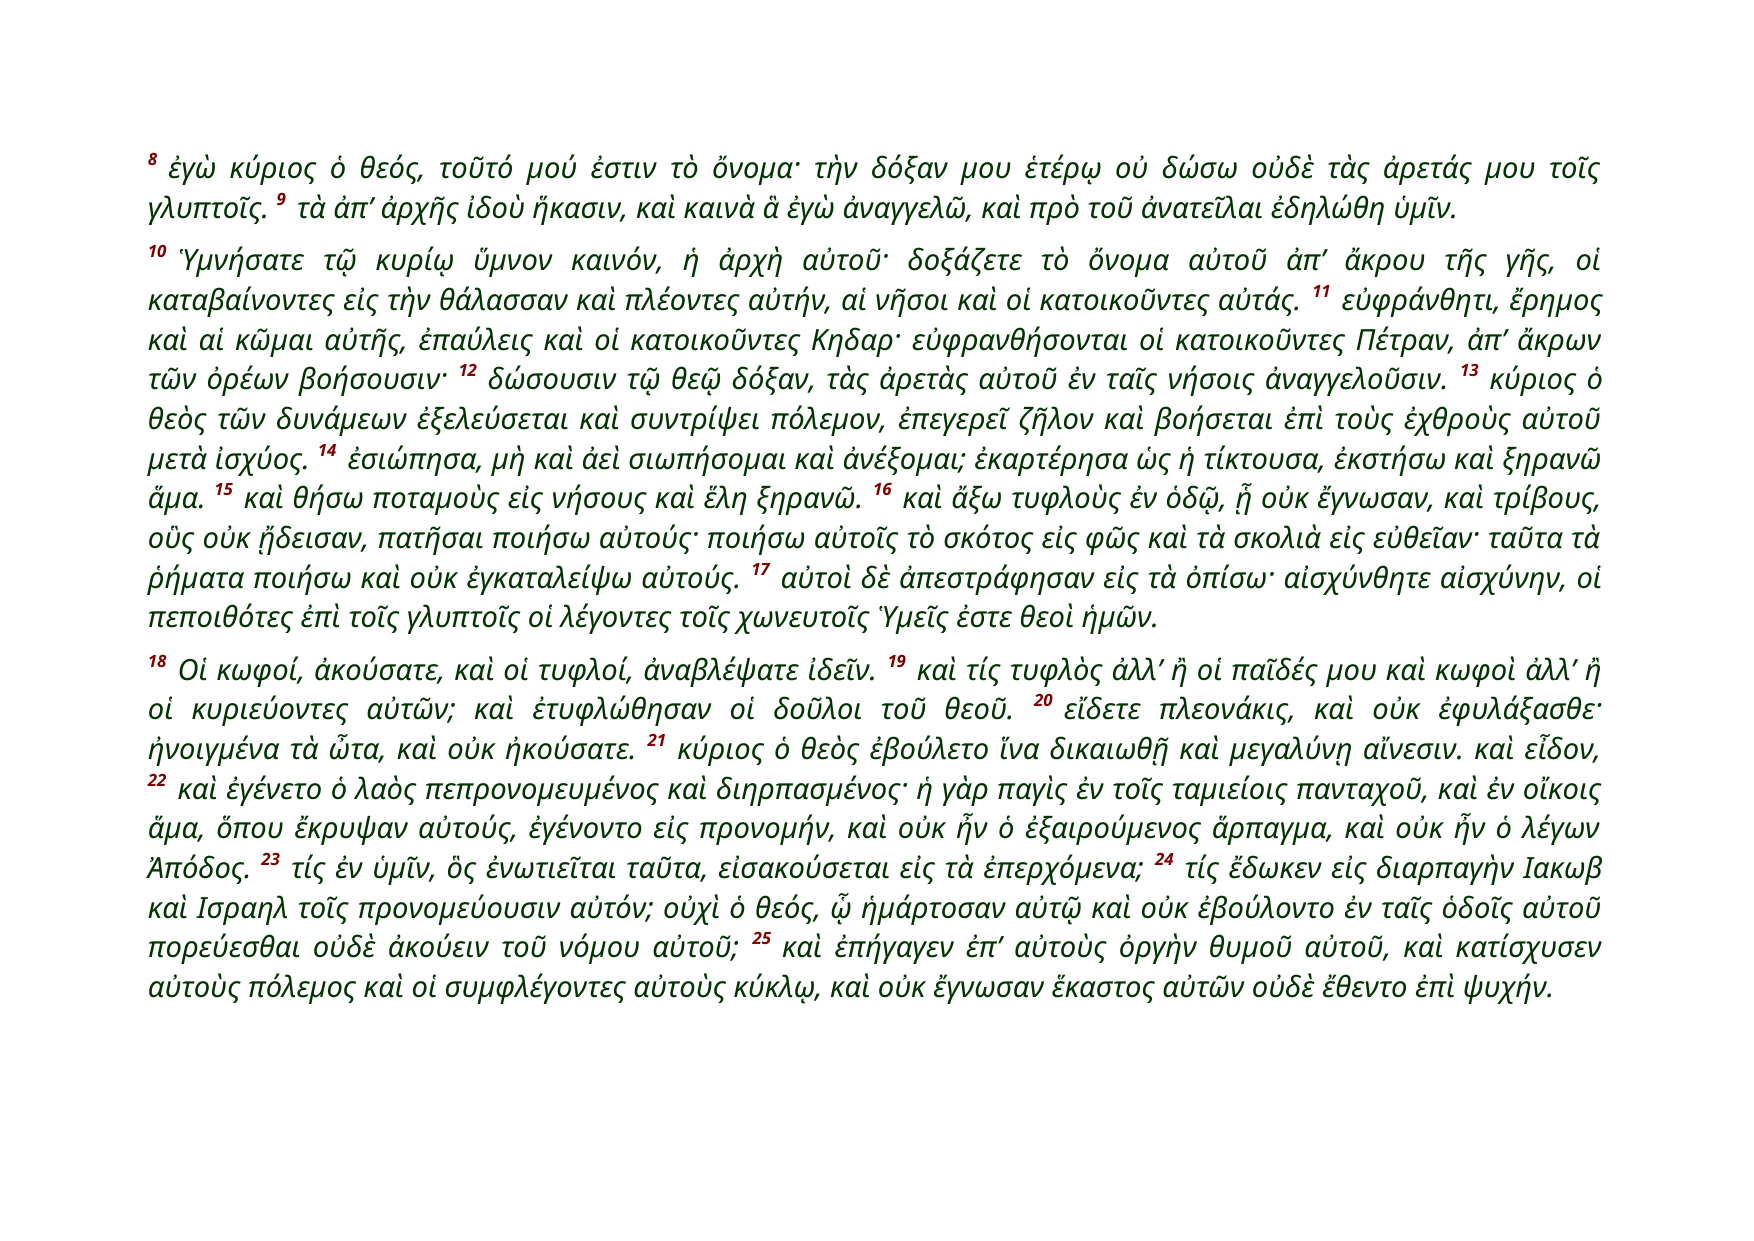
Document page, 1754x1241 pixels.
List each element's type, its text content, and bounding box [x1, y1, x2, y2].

text 10 Ὑμνήσατε τῷ κυρίῳ ὕμνον καινόν, ἡ ἀρχὴ αὐτοῦ· δοξάζετε τὸ ὄνομα αὐτοῦ ἀπ’ ἄκρου τῆς γῆς, οἱ καταβαίνοντες εἰς τὴν θάλασσαν καὶ πλέοντες αὐτήν, αἱ νῆσοι καὶ οἱ κατοικοῦντες αὐτάς. 11 εὐφράνθητι, ἔρημος καὶ αἱ κῶμαι αὐτῆς, ἐπαύλεις καὶ οἱ κατοικοῦντες Κηδαρ· εὐφρανθήσονται οἱ κατοικοῦντες Πέτραν, ἀπ’ ἄκρων τῶν ὀρέων βοήσουσιν· 12 δώσουσιν τῷ θεῷ δόξαν, τὰς ἀρετὰς αὐτοῦ ἐν ταῖς νήσοις ἀναγγελοῦσιν. 13 κύριος ὁ θεὸς τῶν δυνάμεων ἐξελεύσεται καὶ συντρίψει πόλεμον, ἐπεγερεῖ ζῆλον καὶ βοήσεται ἐπὶ τοὺς ἐχθροὺς αὐτοῦ μετὰ ἰσχύος. 14 ἐσιώπησα, μὴ καὶ ἀεὶ σιωπήσομαι καὶ ἀνέξομαι; ἐκαρτέρησα ὡς ἡ τίκτουσα, ἐκστήσω καὶ ξηρανῶ ἅμα. 15 καὶ θήσω ποταμοὺς εἰς νήσους καὶ ἕλη ξηρανῶ. 16 καὶ ἄξω τυφλοὺς ἐν ὁδῷ, ᾗ οὐκ ἔγνωσαν, καὶ τρίβους, οὓς οὐκ ᾔδεισαν, πατῆσαι ποιήσω αὐτούς· ποιήσω αὐτοῖς τὸ σκότος εἰς φῶς καὶ τὰ σκολιὰ εἰς εὐθεῖαν· ταῦτα τὰ ῥήματα ποιήσω καὶ οὐκ ἐγκαταλείψω αὐτούς. 17 αὐτοὶ δὲ ἀπεστράφησαν εἰς τὰ ὀπίσω· αἰσχύνθητε αἰσχύνην, οἱ πεποιθότες ἐπὶ τοῖς γλυπτοῖς οἱ λέγοντες τοῖς χωνευτοῖς Ὑμεῖς ἐστε θεοὶ ἡμῶν. [148, 239, 1606, 636]
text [148, 148, 1606, 227]
text 18 Οἱ κωφοί, ἀκούσατε, καὶ οἱ τυφλοί, ἀναβλέψατε ἰδεῖν. 19 καὶ τίς τυφλὸς ἀλλ’ ἢ οἱ παῖδές μου καὶ κωφοὶ ἀλλ’ ἢ οἱ κυριεύοντες αὐτῶν; καὶ ἐτυφλώθησαν οἱ δοῦλοι τοῦ θεοῦ. 20 εἴδετε πλεονάκις, καὶ οὐκ ἐφυλάξασθε· ἠνοιγμένα τὰ ὦτα, καὶ οὐκ ἠκούσατε. 21 κύριος ὁ θεὸς ἐβούλετο ἵνα δικαιωθῇ καὶ μεγαλύνῃ αἴνεσιν. καὶ εἶδον, 22 καὶ ἐγένετο ὁ λαὸς πεπρονομευμένος καὶ διηρπασμένος· ἡ γὰρ παγὶς ἐν τοῖς ταμιείοις πανταχοῦ, καὶ ἐν οἴκοις ἅμα, ὅπου ἔκρυψαν αὐτούς, ἐγένοντο εἰς προνομήν, καὶ οὐκ ἦν ὁ ἐξαιρούμενος ἅρπαγμα, καὶ οὐκ ἦν ὁ λέγων Ἀπόδος. 23 τίς ἐν ὑμῖν, ὃς ἐνωτιεῖται ταῦτα, εἰσακούσεται εἰς τὰ ἐπερχόμενα; 24 τίς ἔδωκεν εἰς διαρπαγὴν Ιακωβ καὶ Ισραηλ τοῖς προνομεύουσιν αὐτόν; οὐχὶ ὁ θεός, ᾧ ἡμάρτοσαν αὐτῷ καὶ οὐκ ἐβούλοντο ἐν ταῖς ὁδοῖς αὐτοῦ πορεύεσθαι οὐδὲ ἀκούειν τοῦ νόμου αὐτοῦ; 25 καὶ ἐπήγαγεν ἐπ’ αὐτοὺς ὀργὴν θυμοῦ αὐτοῦ, καὶ κατίσχυσεν αὐτοὺς πόλεμος καὶ οἱ συμφλέγοντες αὐτοὺς κύκλῳ, καὶ οὐκ ἔγνωσαν ἕκαστος αὐτῶν οὐδὲ ἔθεντο ἐπὶ ψυχήν. [148, 649, 1606, 1006]
